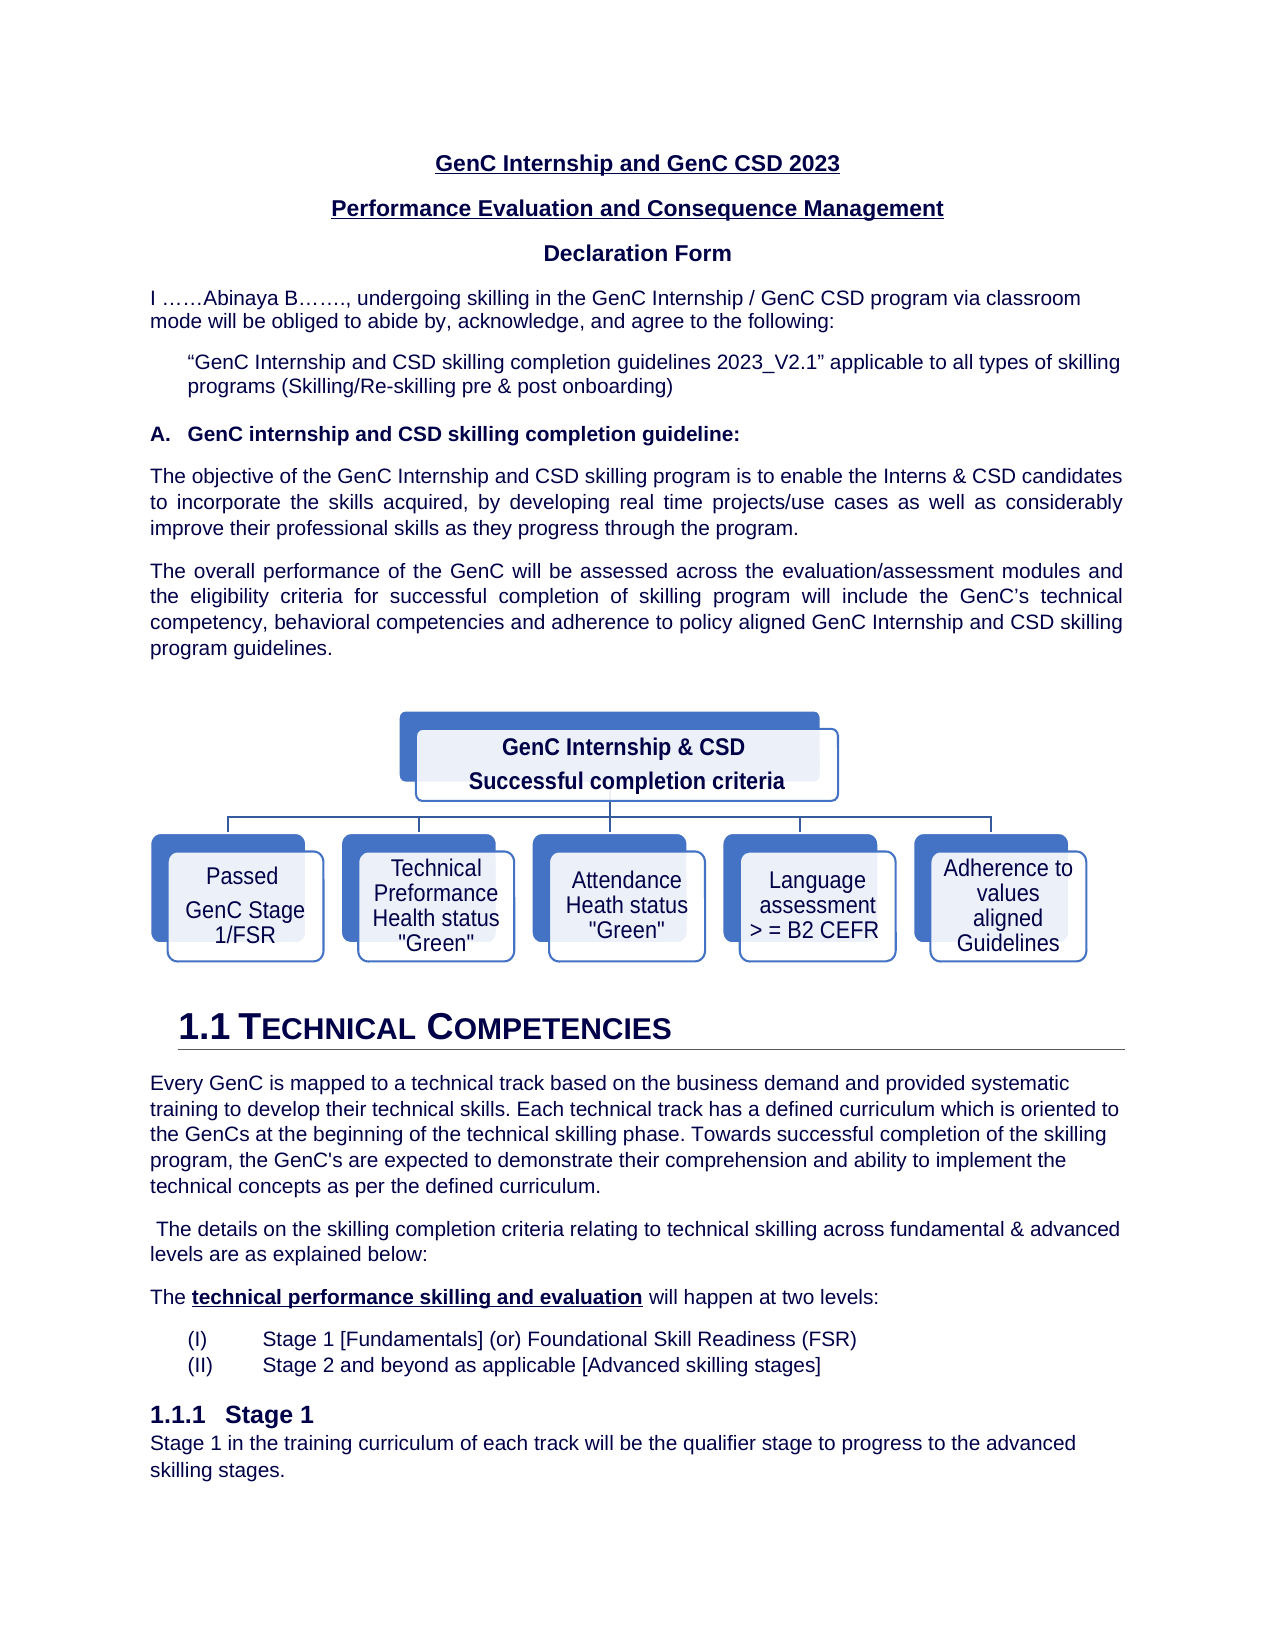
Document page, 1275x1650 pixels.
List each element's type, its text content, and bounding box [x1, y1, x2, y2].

text Performance Evaluation and Consequence Management [150, 195, 1125, 221]
list Stage 1 [Fundamentals] (or) Foundational Skill Readiness (FSR) [187, 1327, 1125, 1351]
list GenC internship and CSD skilling completion guideline: [150, 422, 1125, 446]
text GenC Internship and GenC CSD 2023 [150, 150, 1125, 176]
text Stage 1 in the training curriculum of each track will be the qualifier stage to progress to the advanced skilling stages. [150, 1431, 1125, 1482]
text The objective of the GenC Internship and CSD skilling program is to enable the Interns & CSD candidates to incorporate the skills acquired, by developing real time projects/use cases as well as considerably improve their professional skills as they progress through the program. [150, 464, 1125, 540]
list “GenC Internship and CSD skilling completion guidelines 2023_V2.1” applicable to all types of skilling programs (Skilling/Re-skilling pre & post onboarding) [187, 350, 1125, 398]
text The details on the skilling completion criteria relating to technical skilling across fundamental & advanced levels are as explained below: [150, 1216, 1125, 1266]
list Stage 2 and beyond as applicable [Advanced skilling stages] [187, 1353, 1125, 1377]
text Every GenC is mapped to a technical track based on the business demand and provided systematic training to develop their technical skills. Each technical track has a defined curriculum which is oriented to the GenCs at the beginning of the technical skilling phase. Towards successful completion of the skilling program, the GenC's are expected to demonstrate their comprehension and ability to implement the technical concepts as per the defined curriculum. [150, 1071, 1125, 1198]
text The overall performance of the GenC will be assessed across the evaluation/assessment modules and the eligibility criteria for successful completion of skilling program will include the GenC’s technical competency, behavioral competencies and adherence to policy aligned GenC Internship and CSD skilling program guidelines. [150, 558, 1125, 660]
text I ……Abinaya B……., undergoing skilling in the GenC Internship / GenC CSD program via classroom mode will be obliged to abide by, acknowledge, and agree to the following: [150, 285, 1125, 333]
subtitle Stage 1 [150, 1400, 1125, 1428]
text The technical performance skilling and evaluation will happen at two levels: [150, 1285, 1125, 1309]
subtitle Technical Competencies [178, 1004, 1125, 1049]
text Declaration Form [150, 240, 1125, 267]
